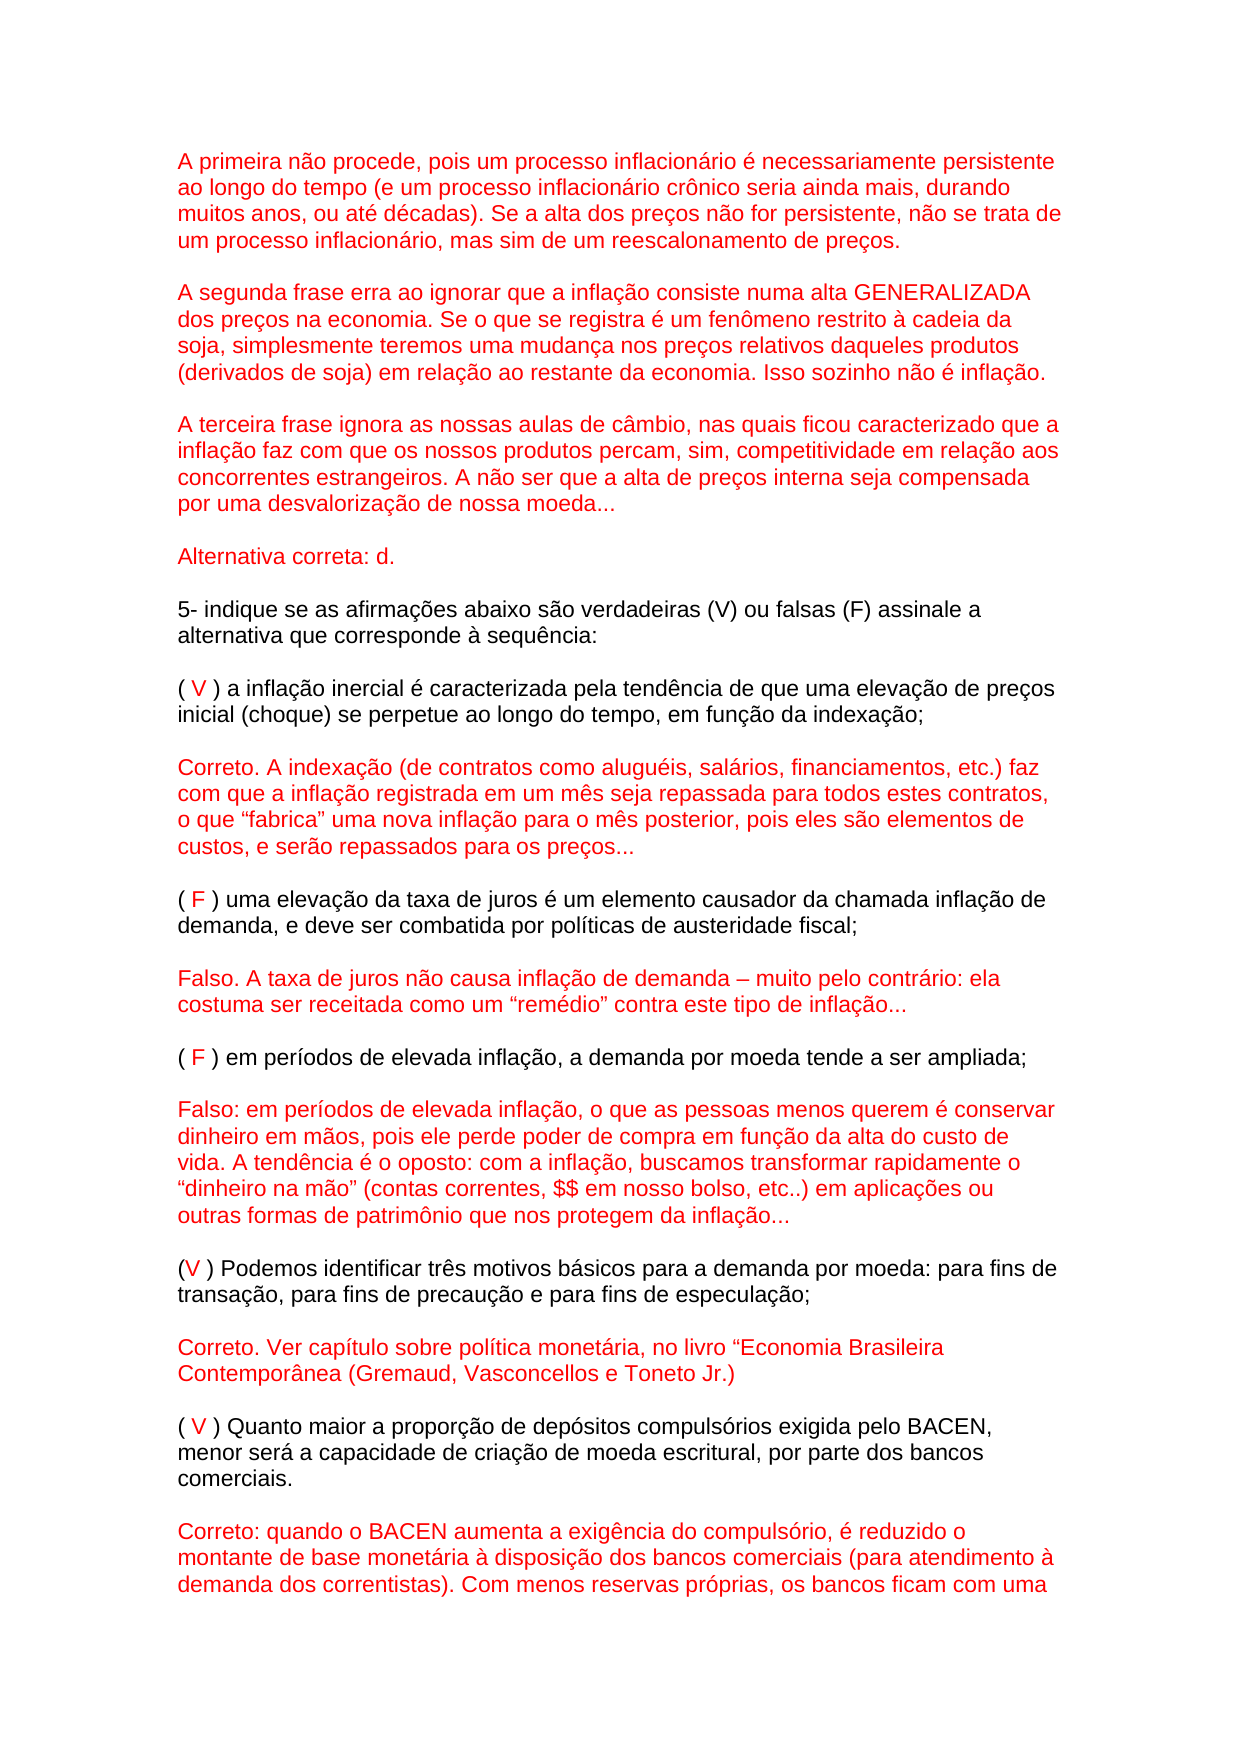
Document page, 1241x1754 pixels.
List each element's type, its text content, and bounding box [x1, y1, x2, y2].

text Alternativa correta: d. [177, 543, 1063, 569]
text Falso: em períodos de elevada inflação, o que as pessoas menos querem é conservar dinheiro em mãos, pois ele perde poder de compra em função da alta do custo de vida. A tendência é o oposto: com a inflação, buscamos transformar rapidamente o “dinheiro na mão” (contas correntes, $$ em nosso bolso, etc..) em aplicações ou outras formas de patrimônio que nos protegem da inflação... [177, 1096, 1063, 1228]
text ( F ) em períodos de elevada inflação, a demanda por moeda tende a ser ampliada; [177, 1044, 1063, 1070]
text 5- indique se as afirmações abaixo são verdadeiras (V) ou falsas (F) assinale a alternativa que corresponde à sequência: [177, 596, 1063, 648]
text A primeira não procede, pois um processo inflacionário é necessariamente persistente ao longo do tempo (e um processo inflacionário crônico seria ainda mais, durando muitos anos, ou até décadas). Se a alta dos preços não for persistente, não se trata de um processo inflacionário, mas sim de um reescalonamento de preços. [177, 148, 1063, 253]
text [177, 1518, 1063, 1597]
text ( V ) Quanto maior a proporção de depósitos compulsórios exigida pelo BACEN, menor será a capacidade de criação de moeda escritural, por parte dos bancos comerciais. [177, 1413, 1063, 1492]
text A segunda frase erra ao ignorar que a inflação consiste numa alta GENERALIZADA dos preços na economia. Se o que se registra é um fenômeno restrito à cadeia da soja, simplesmente teremos uma mudança nos preços relativos daqueles produtos (derivados de soja) em relação ao restante da economia. Isso sozinho não é inflação. [177, 279, 1063, 385]
text A terceira frase ignora as nossas aulas de câmbio, nas quais ficou caracterizado que a inflação faz com que os nossos produtos percam, sim, competitividade em relação aos concorrentes estrangeiros. A não ser que a alta de preços interna seja compensada por uma desvalorização de nossa moeda... [177, 411, 1063, 517]
text (V ) Podemos identificar três motivos básicos para a demanda por moeda: para fins de transação, para fins de precaução e para fins de especulação; [177, 1254, 1063, 1307]
text ( V ) a inflação inercial é caracterizada pela tendência de que uma elevação de preços inicial (choque) se perpetue ao longo do tempo, em função da indexação; [177, 675, 1063, 727]
text ( F ) uma elevação da taxa de juros é um elemento causador da chamada inflação de demanda, e deve ser combatida por políticas de austeridade fiscal; [177, 886, 1063, 938]
text Correto. Ver capítulo sobre política monetária, no livro “Economia Brasileira Contemporânea (Gremaud, Vasconcellos e Toneto Jr.) [177, 1333, 1063, 1386]
text Falso. A taxa de juros não causa inflação de demanda – muito pelo contrário: ela costuma ser receitada como um “remédio” contra este tipo de inflação... [177, 964, 1063, 1017]
text Correto. A indexação (de contratos como aluguéis, salários, financiamentos, etc.) faz com que a inflação registrada em um mês seja repassada para todos estes contratos, o que “fabrica” uma nova inflação para o mês posterior, pois eles são elementos de custos, e serão repassados para os preços... [177, 754, 1063, 859]
